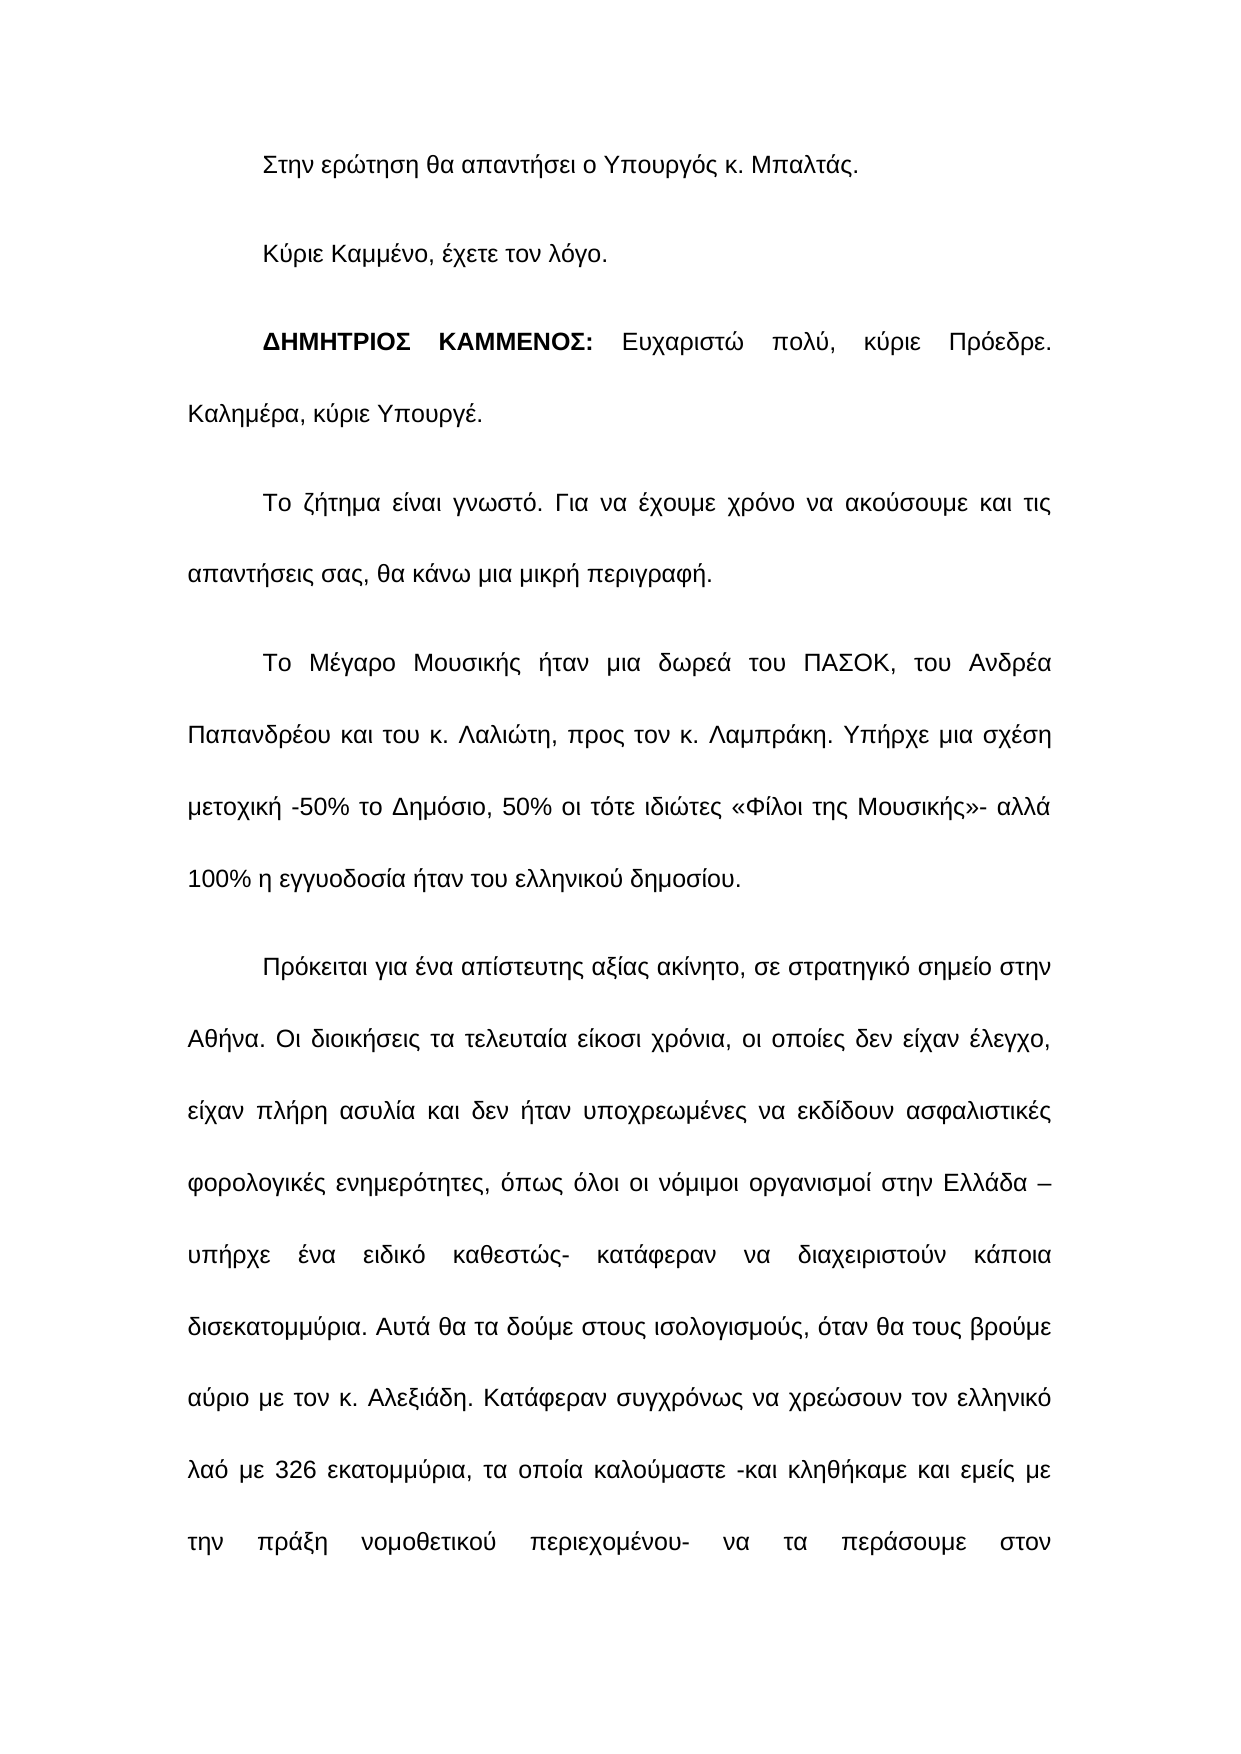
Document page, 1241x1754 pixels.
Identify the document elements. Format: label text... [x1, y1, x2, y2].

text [187, 952, 1053, 1556]
text Στην ερώτηση θα απαντήσει ο Υπουργός κ. Μπαλτάς. [187, 150, 1053, 179]
text Το Μέγαρο Μουσικής ήταν μια δωρεά του ΠΑΣΟΚ, του Ανδρέα Παπανδρέου και του κ. Λαλιώτη, προς τον κ. Λαμπράκη. Υπήρχε μια σχέση μετοχική -50% το Δημόσιο, 50% οι τότε ιδιώτες «Φίλοι της Μουσικής»- αλλά 100% η εγγυοδοσία ήταν του ελληνικού δημοσίου. [187, 648, 1053, 892]
text ΔΗΜΗΤΡΙΟΣ ΚΑΜΜΕΝΟΣ: Ευχαριστώ πολύ, κύριε Πρόεδρε. Καλημέρα, κύριε Υπουργέ. [187, 327, 1053, 428]
text Κύριε Καμμένο, έχετε τον λόγο. [187, 238, 1053, 267]
text Το ζήτημα είναι γνωστό. Για να έχουμε χρόνο να ακούσουμε και τις απαντήσεις σας, θα κάνω μια μικρή περιγραφή. [187, 487, 1053, 588]
